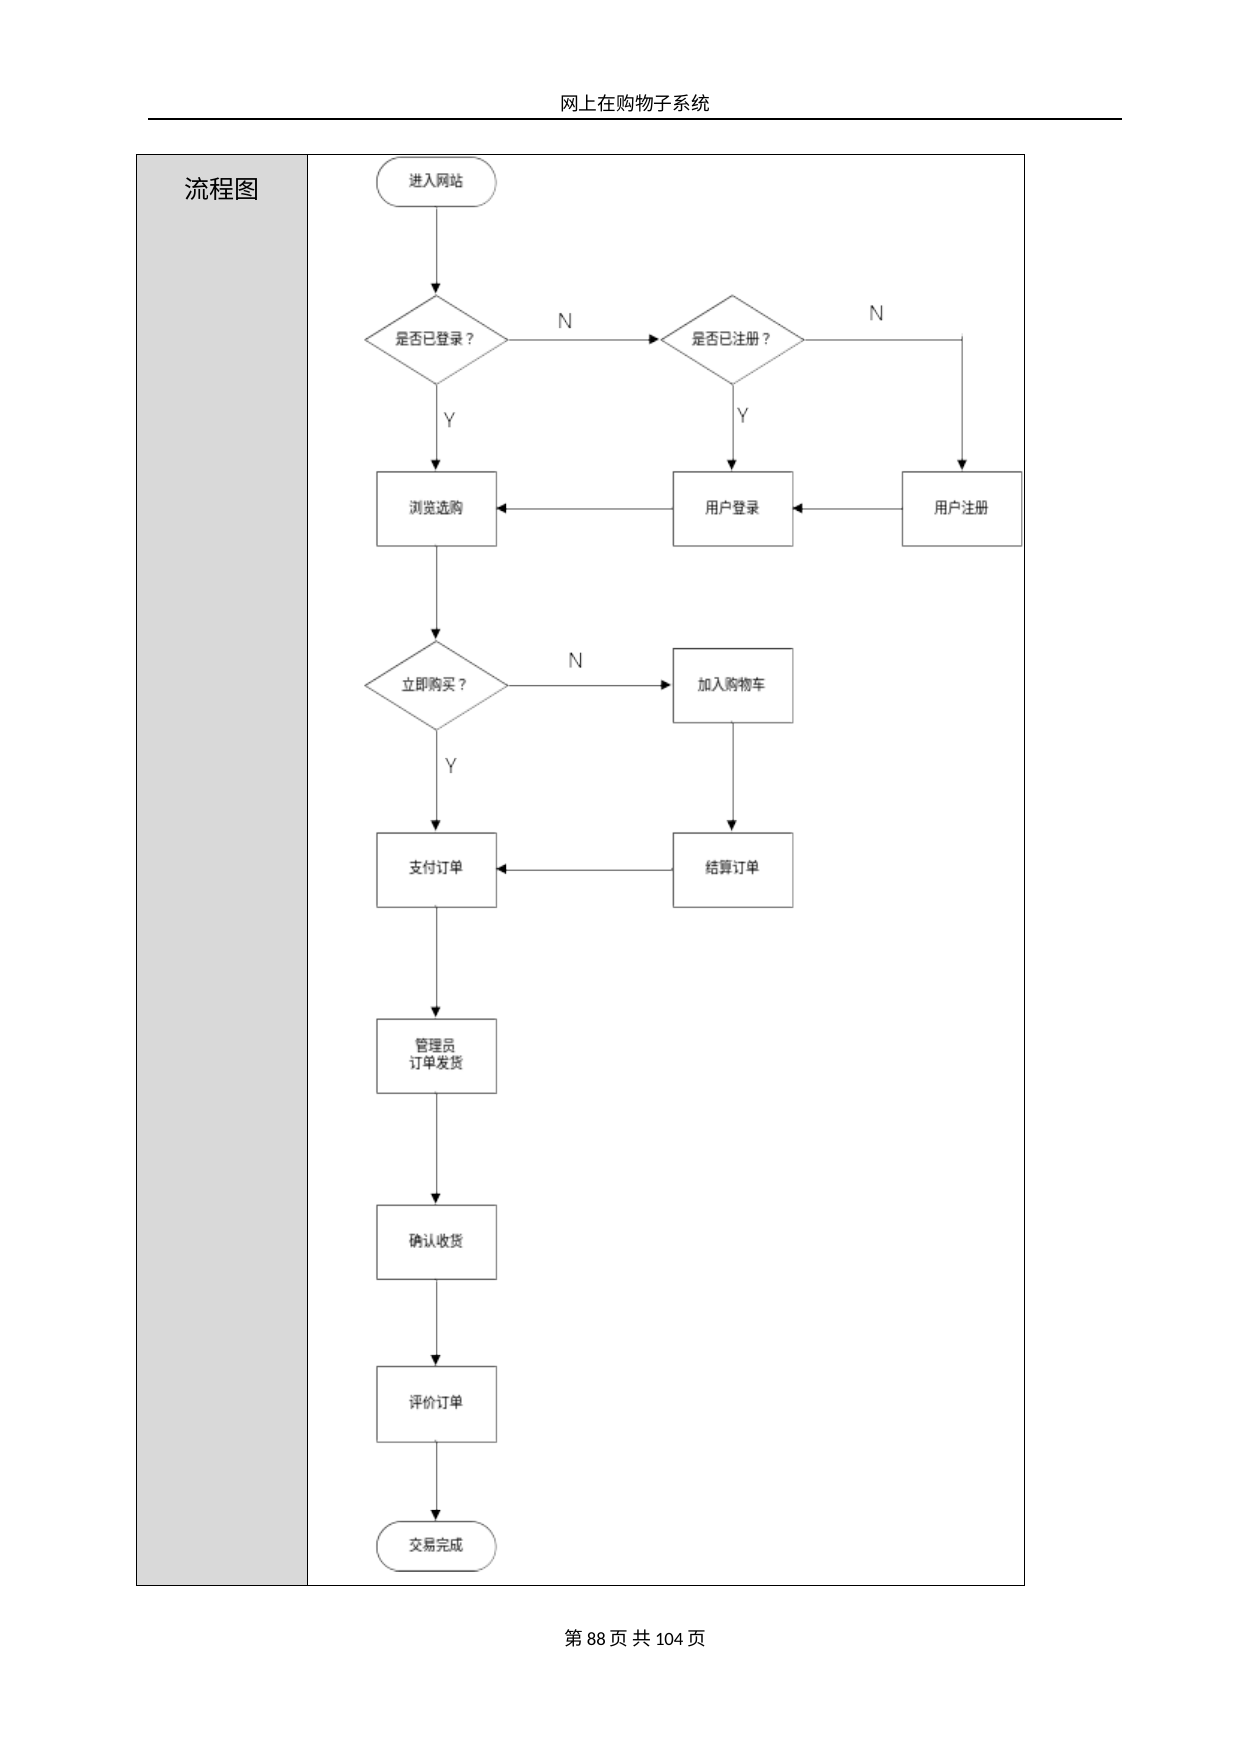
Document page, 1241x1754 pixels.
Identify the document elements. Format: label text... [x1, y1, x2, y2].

table_cell 流程图 [137, 155, 307, 1585]
table_cell [308, 155, 1024, 1585]
